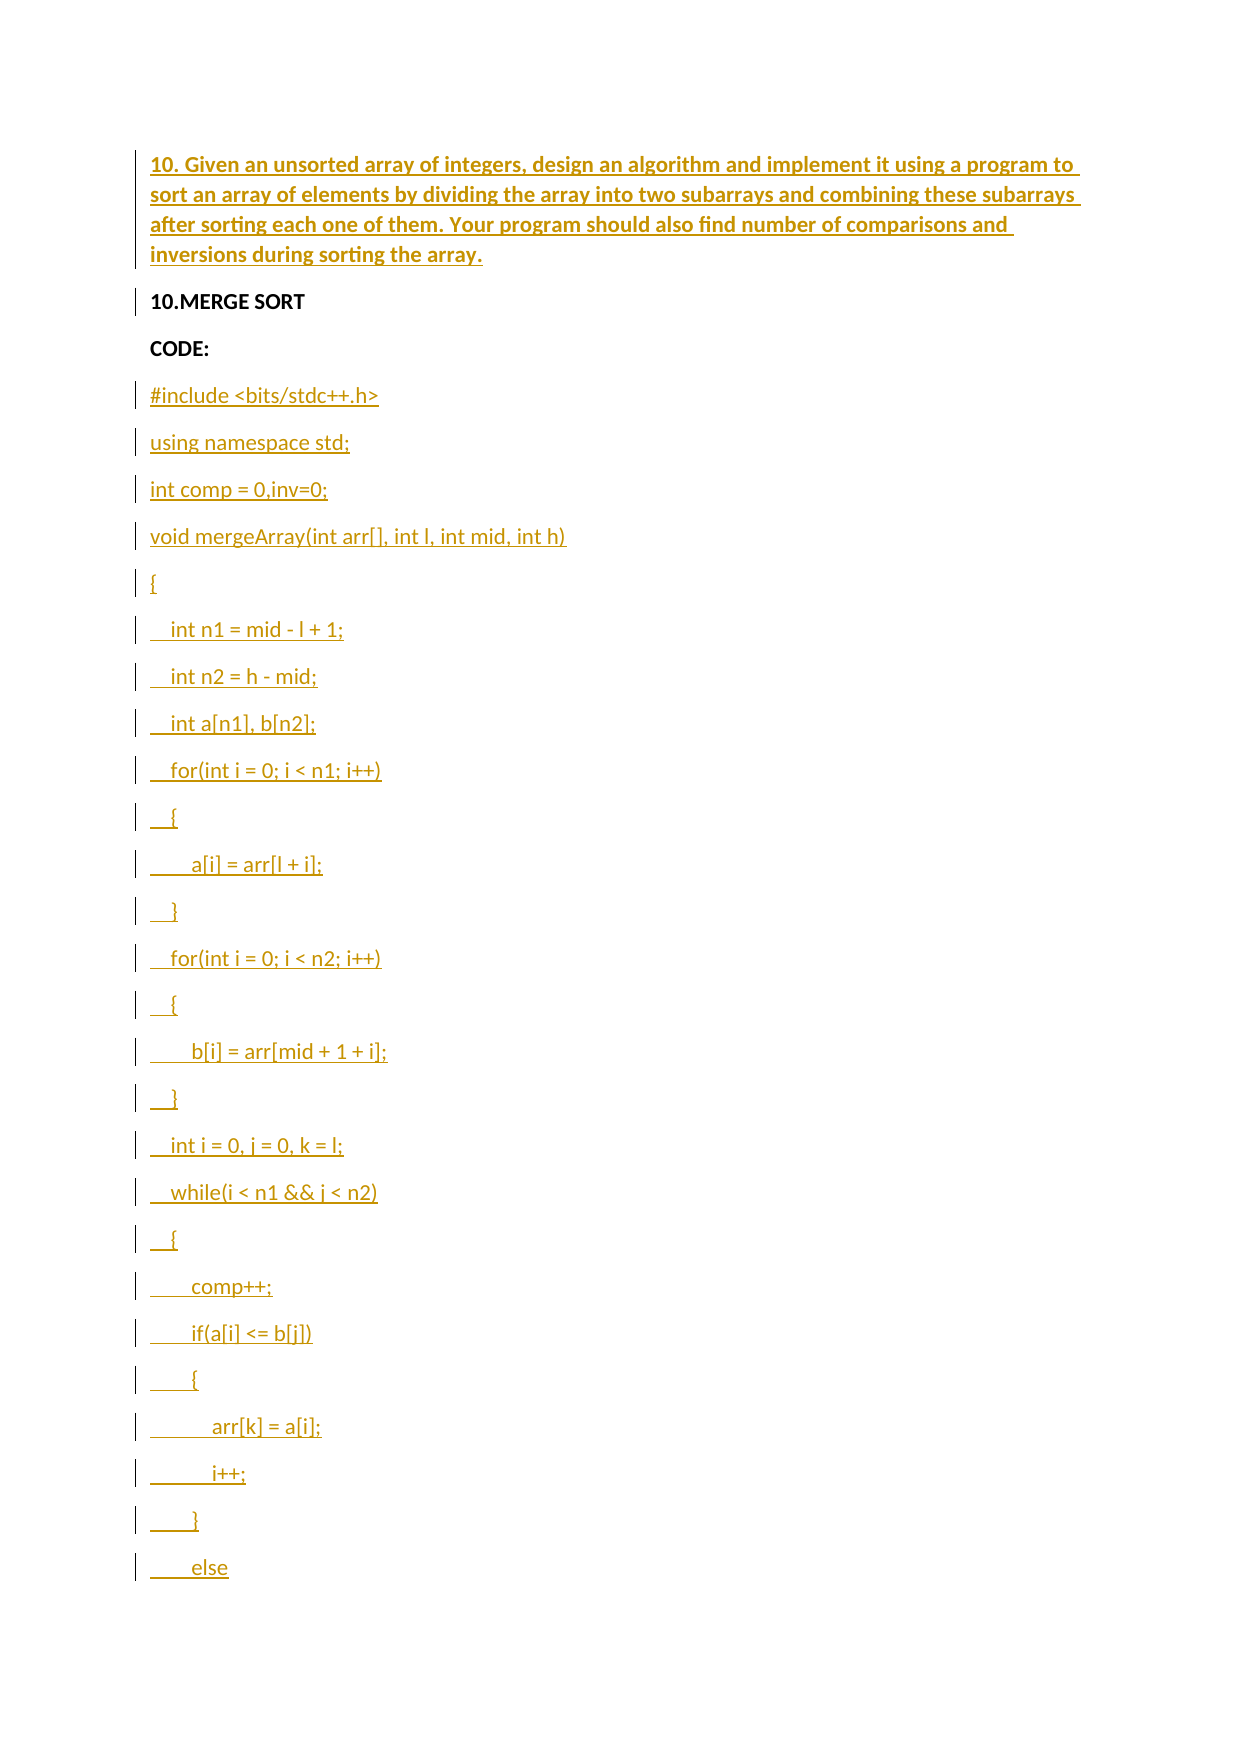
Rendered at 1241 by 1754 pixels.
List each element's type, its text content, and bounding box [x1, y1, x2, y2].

text CODE: [150, 334, 1090, 362]
text 10.MERGE SORT [150, 287, 1090, 316]
